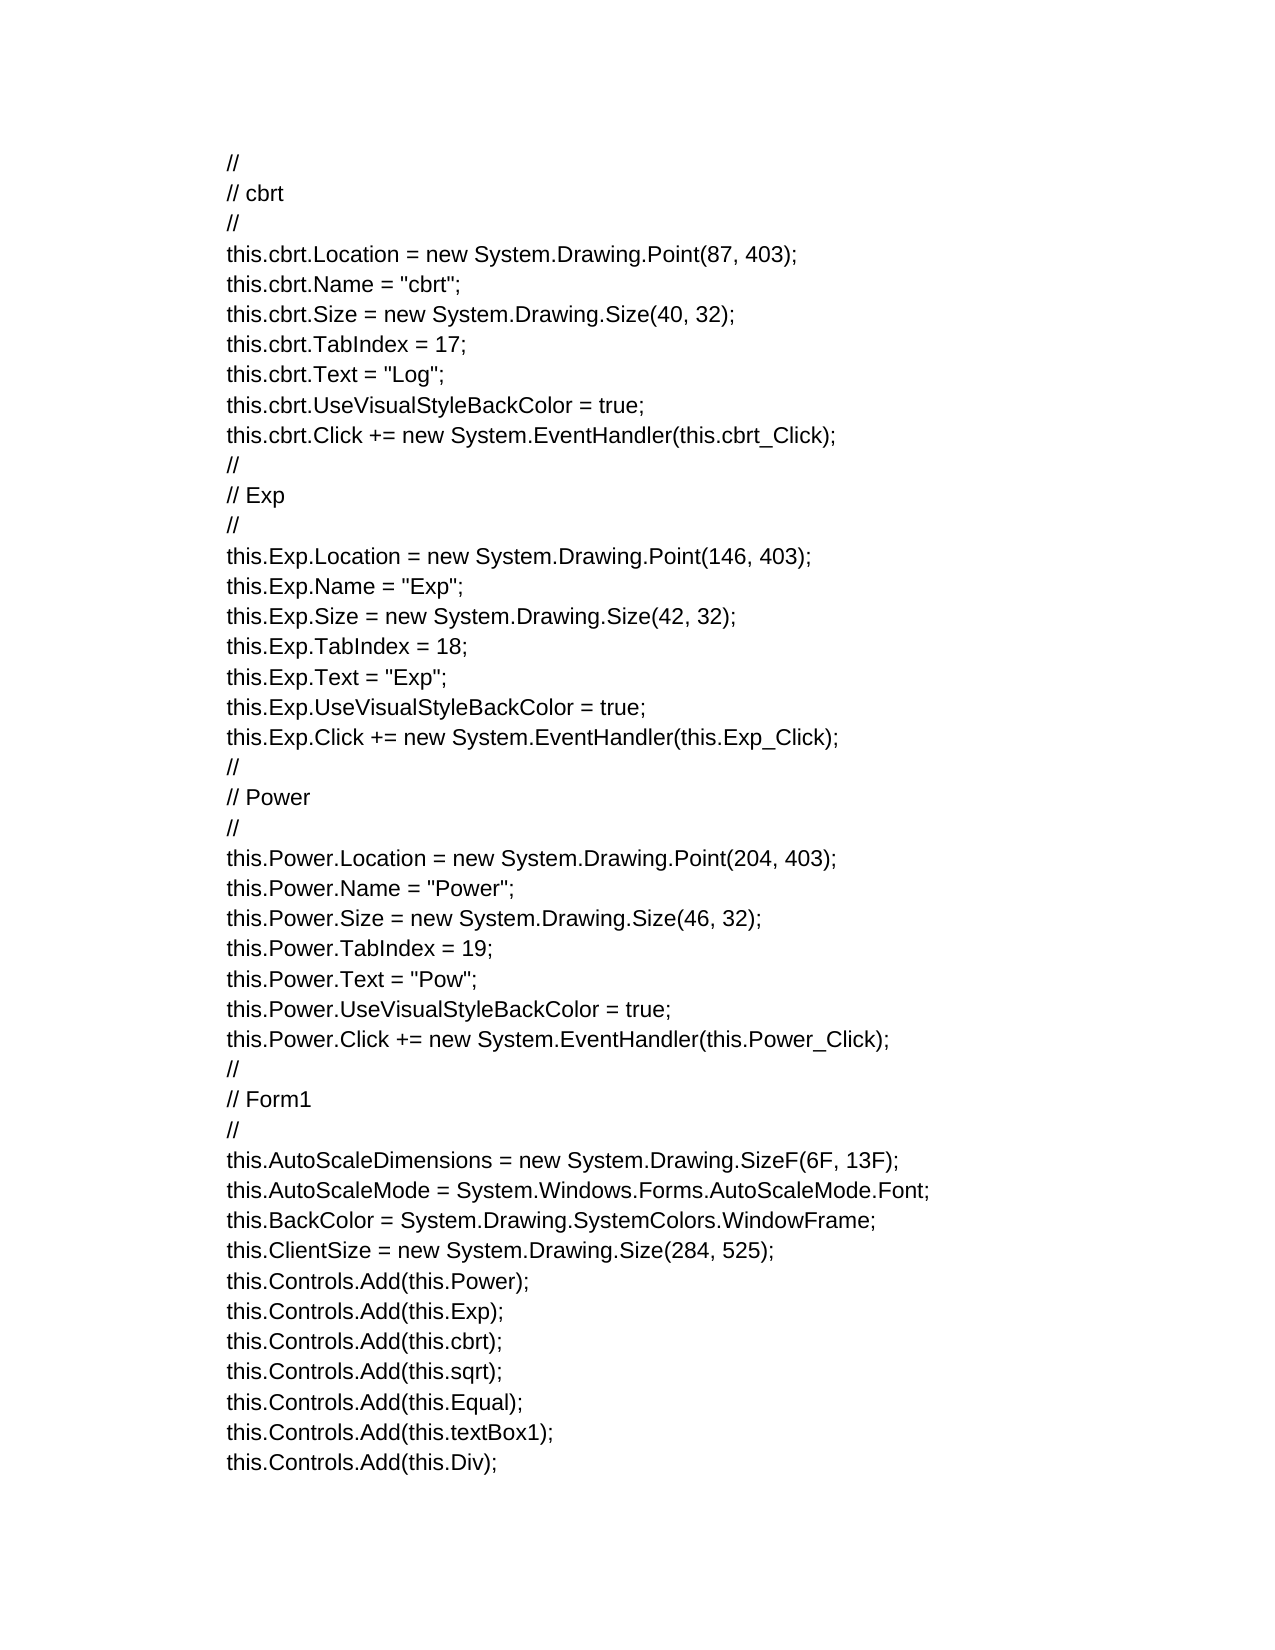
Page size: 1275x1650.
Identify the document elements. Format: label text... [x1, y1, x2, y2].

text this.Exp.Name = "Exp"; [150, 573, 1125, 599]
text this.cbrt.Name = "cbrt"; [150, 271, 1125, 297]
text // Exp [150, 482, 1125, 509]
text this.cbrt.Size = new System.Drawing.Size(40, 32); [150, 301, 1125, 327]
text this.Power.Size = new System.Drawing.Size(46, 32); [150, 905, 1125, 932]
text this.Controls.Add(this.Div); [150, 1449, 1125, 1475]
text // [150, 754, 1125, 781]
text this.AutoScaleMode = System.Windows.Forms.AutoScaleMode.Font; [150, 1177, 1125, 1203]
text this.Controls.Add(this.Power); [150, 1268, 1125, 1294]
text this.Power.Click += new System.EventHandler(this.Power_Click); [150, 1026, 1125, 1052]
text // Form1 [150, 1086, 1125, 1113]
text // [150, 452, 1125, 478]
text // [150, 1056, 1125, 1083]
text // [150, 150, 1125, 176]
text this.Exp.Text = "Exp"; [150, 663, 1125, 690]
text this.BackColor = System.Drawing.SystemColors.WindowFrame; [150, 1207, 1125, 1234]
text this.Power.UseVisualStyleBackColor = true; [150, 996, 1125, 1022]
text this.Exp.TabIndex = 18; [150, 633, 1125, 660]
text // [150, 1117, 1125, 1143]
text this.Controls.Add(this.cbrt); [150, 1328, 1125, 1354]
text this.Power.TabIndex = 19; [150, 935, 1125, 962]
text this.Exp.Click += new System.EventHandler(this.Exp_Click); [150, 724, 1125, 750]
text this.Exp.Location = new System.Drawing.Point(146, 403); [150, 543, 1125, 569]
text this.Power.Text = "Pow"; [150, 966, 1125, 992]
text this.Controls.Add(this.Exp); [150, 1298, 1125, 1324]
text // [150, 210, 1125, 237]
text // [150, 814, 1125, 841]
text this.Controls.Add(this.textBox1); [150, 1419, 1125, 1445]
text this.cbrt.Click += new System.EventHandler(this.cbrt_Click); [150, 422, 1125, 448]
text this.Controls.Add(this.sqrt); [150, 1358, 1125, 1385]
text this.cbrt.TabIndex = 17; [150, 331, 1125, 358]
text // Power [150, 784, 1125, 811]
text this.Exp.UseVisualStyleBackColor = true; [150, 694, 1125, 720]
text // [150, 512, 1125, 539]
text this.Power.Location = new System.Drawing.Point(204, 403); [150, 845, 1125, 871]
text this.Controls.Add(this.Equal); [150, 1388, 1125, 1415]
text this.cbrt.Location = new System.Drawing.Point(87, 403); [150, 241, 1125, 267]
text this.Power.Name = "Power"; [150, 875, 1125, 901]
text // cbrt [150, 180, 1125, 207]
text this.cbrt.Text = "Log"; [150, 361, 1125, 388]
text this.ClientSize = new System.Drawing.Size(284, 525); [150, 1237, 1125, 1264]
text this.cbrt.UseVisualStyleBackColor = true; [150, 392, 1125, 418]
text this.AutoScaleDimensions = new System.Drawing.SizeF(6F, 13F); [150, 1147, 1125, 1173]
text this.Exp.Size = new System.Drawing.Size(42, 32); [150, 603, 1125, 629]
